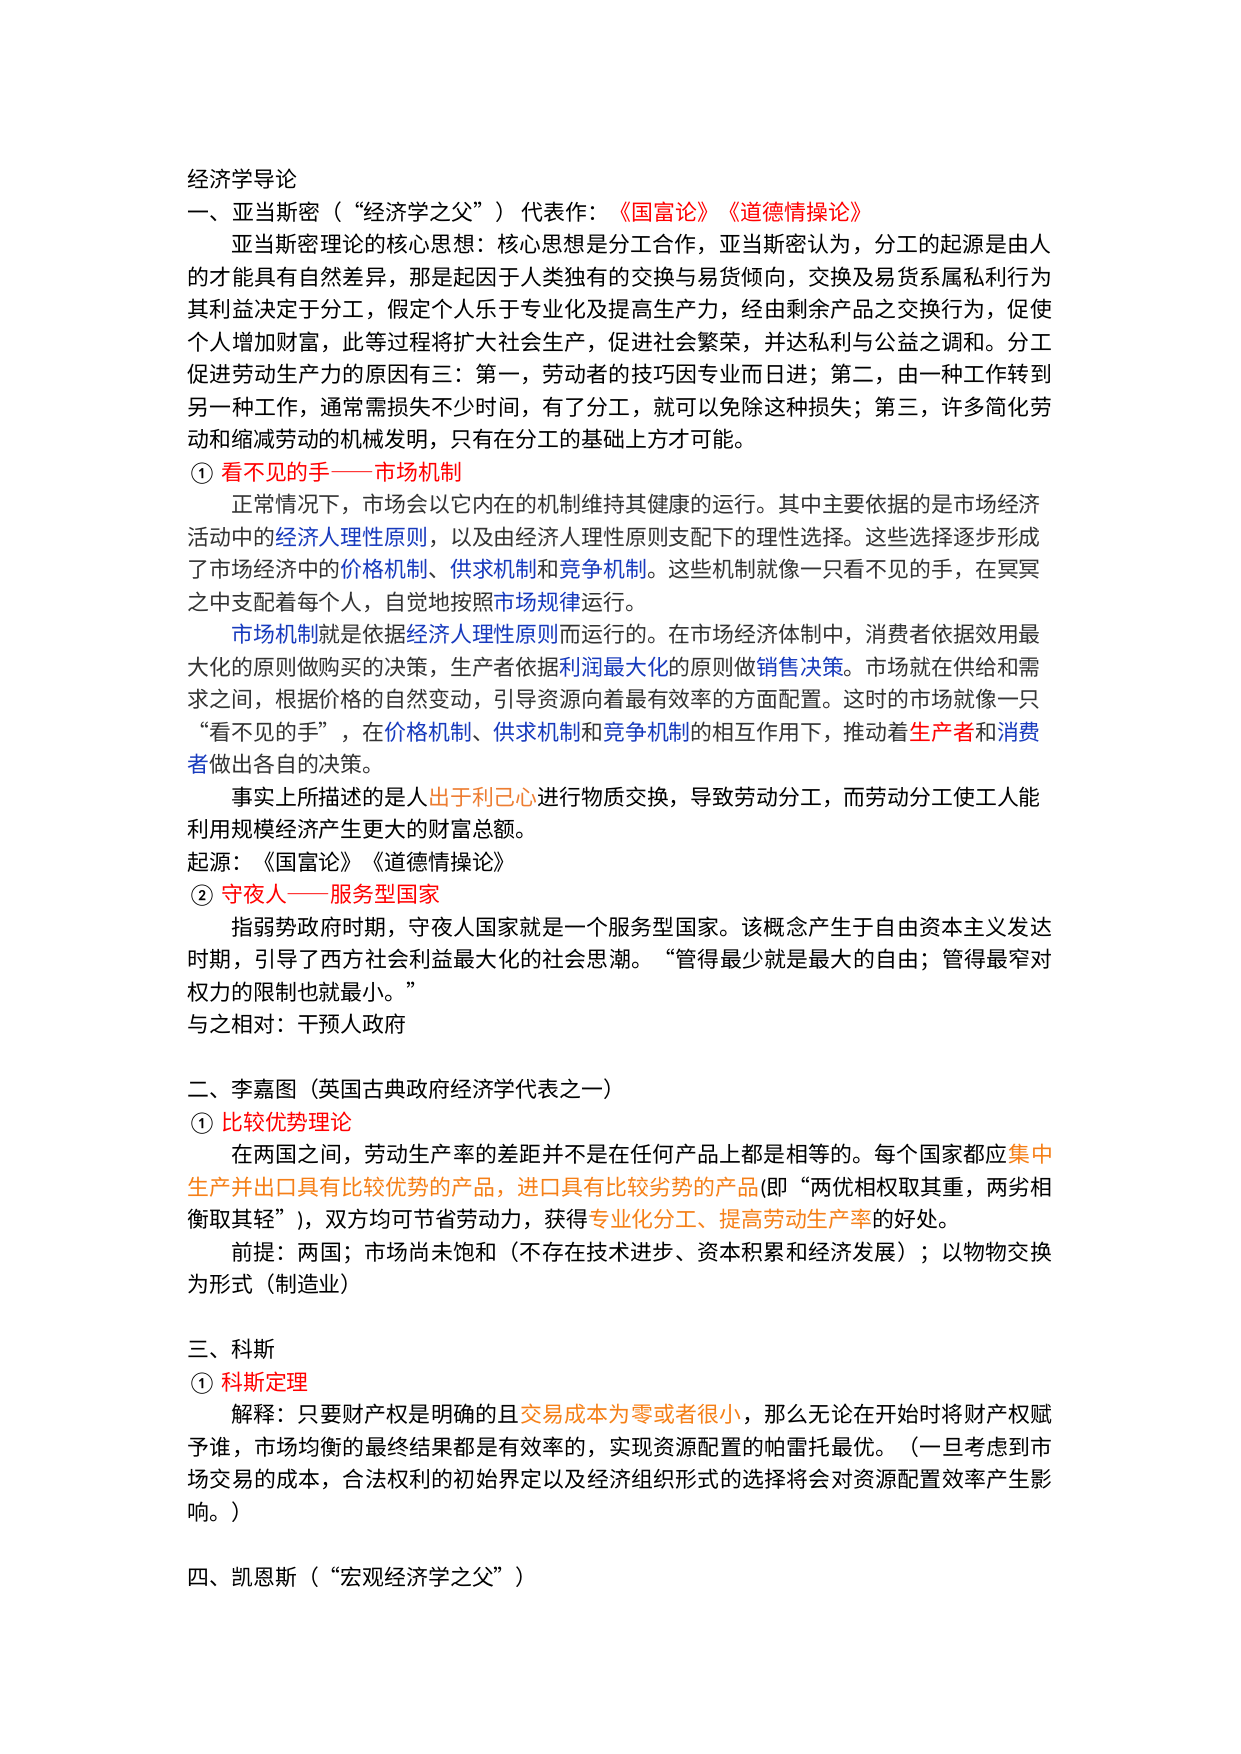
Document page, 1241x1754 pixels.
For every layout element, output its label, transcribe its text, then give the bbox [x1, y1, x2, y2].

text ①比较优势理论 [187, 1104, 1053, 1137]
text 市场机制就是依据经济人理性原则而运行的。在市场经济体制中，消费者依据效用最大化的原则做购买的决策，生产者依据利润最大化的原则做销售决策。市场就在供给和需求之间，根据价格的自然变动，引导资源向着最有效率的方面配置。这时的市场就像一只“看不见的手”，在价格机制、供求机制和竞争机制的相互作用下，推动着生产者和消费者做出各自的决策。 [187, 617, 1053, 779]
text 指弱势政府时期，守夜人国家就是一个服务型国家。该概念产生于自由资本主义发达时期，引导了西方社会利益最大化的社会思潮。“管得最少就是最大的自由；管得最窄对权力的限制也就最小。” [187, 909, 1053, 1007]
text ②守夜人——服务型国家 [187, 877, 1053, 909]
text 事实上所描述的是人出于利己心进行物质交换，导致劳动分工，而劳动分工使工人能利用规模经济产生更大的财富总额。 [187, 779, 1053, 844]
text 二、李嘉图（英国古典政府经济学代表之一） [187, 1072, 1053, 1104]
list 亚当斯密（“经济学之父”） 代表作：《国富论》《道德情操论》 [187, 194, 1053, 227]
text ①看不见的手——市场机制 [187, 454, 1053, 487]
text 三、科斯 [187, 1332, 1053, 1364]
text 四、凯恩斯（“宏观经济学之父”） [187, 1559, 1053, 1592]
text 与之相对：干预人政府 [187, 1007, 1053, 1039]
text 起源：《国富论》《道德情操论》 [187, 844, 1053, 877]
text 解释：只要财产权是明确的且交易成本为零或者很小，那么无论在开始时将财产权赋予谁，市场均衡的最终结果都是有效率的，实现资源配置的帕雷托最优。（一旦考虑到市场交易的成本，合法权利的初始界定以及经济组织形式的选择将会对资源配置效率产生影响。） [187, 1397, 1053, 1527]
text 经济学导论 [187, 162, 1053, 194]
text ①科斯定理 [187, 1364, 1053, 1397]
text 正常情况下，市场会以它内在的机制维持其健康的运行。其中主要依据的是市场经济活动中的经济人理性原则，以及由经济人理性原则支配下的理性选择。这些选择逐步形成了市场经济中的价格机制、供求机制和竞争机制。这些机制就像一只看不见的手，在冥冥之中支配着每个人，自觉地按照市场规律运行。 [187, 487, 1053, 617]
text 在两国之间，劳动生产率的差距并不是在任何产品上都是相等的。每个国家都应集中生产并出口具有比较优势的产品，进口具有比较劣势的产品(即“两优相权取其重，两劣相衡取其轻”)，双方均可节省劳动力，获得专业化分工、提高劳动生产率的好处。 [187, 1137, 1053, 1234]
text 前提：两国；市场尚未饱和（不存在技术进步、资本积累和经济发展）；以物物交换为形式（制造业） [187, 1234, 1053, 1299]
text 亚当斯密理论的核心思想：核心思想是分工合作，亚当斯密认为，分工的起源是由人的才能具有自然差异，那是起因于人类独有的交换与易货倾向，交换及易货系属私利行为，其利益决定于分工，假定个人乐于专业化及提高生产力，经由剩余产品之交换行为，促使个人增加财富，此等过程将扩大社会生产，促进社会繁荣，并达私利与公益之调和。分工促进劳动生产力的原因有三：第一，劳动者的技巧因专业而日进；第二，由一种工作转到另一种工作，通常需损失不少时间，有了分工，就可以免除这种损失；第三，许多简化劳动和缩减劳动的机械发明，只有在分工的基础上方才可能。 [187, 227, 1053, 454]
